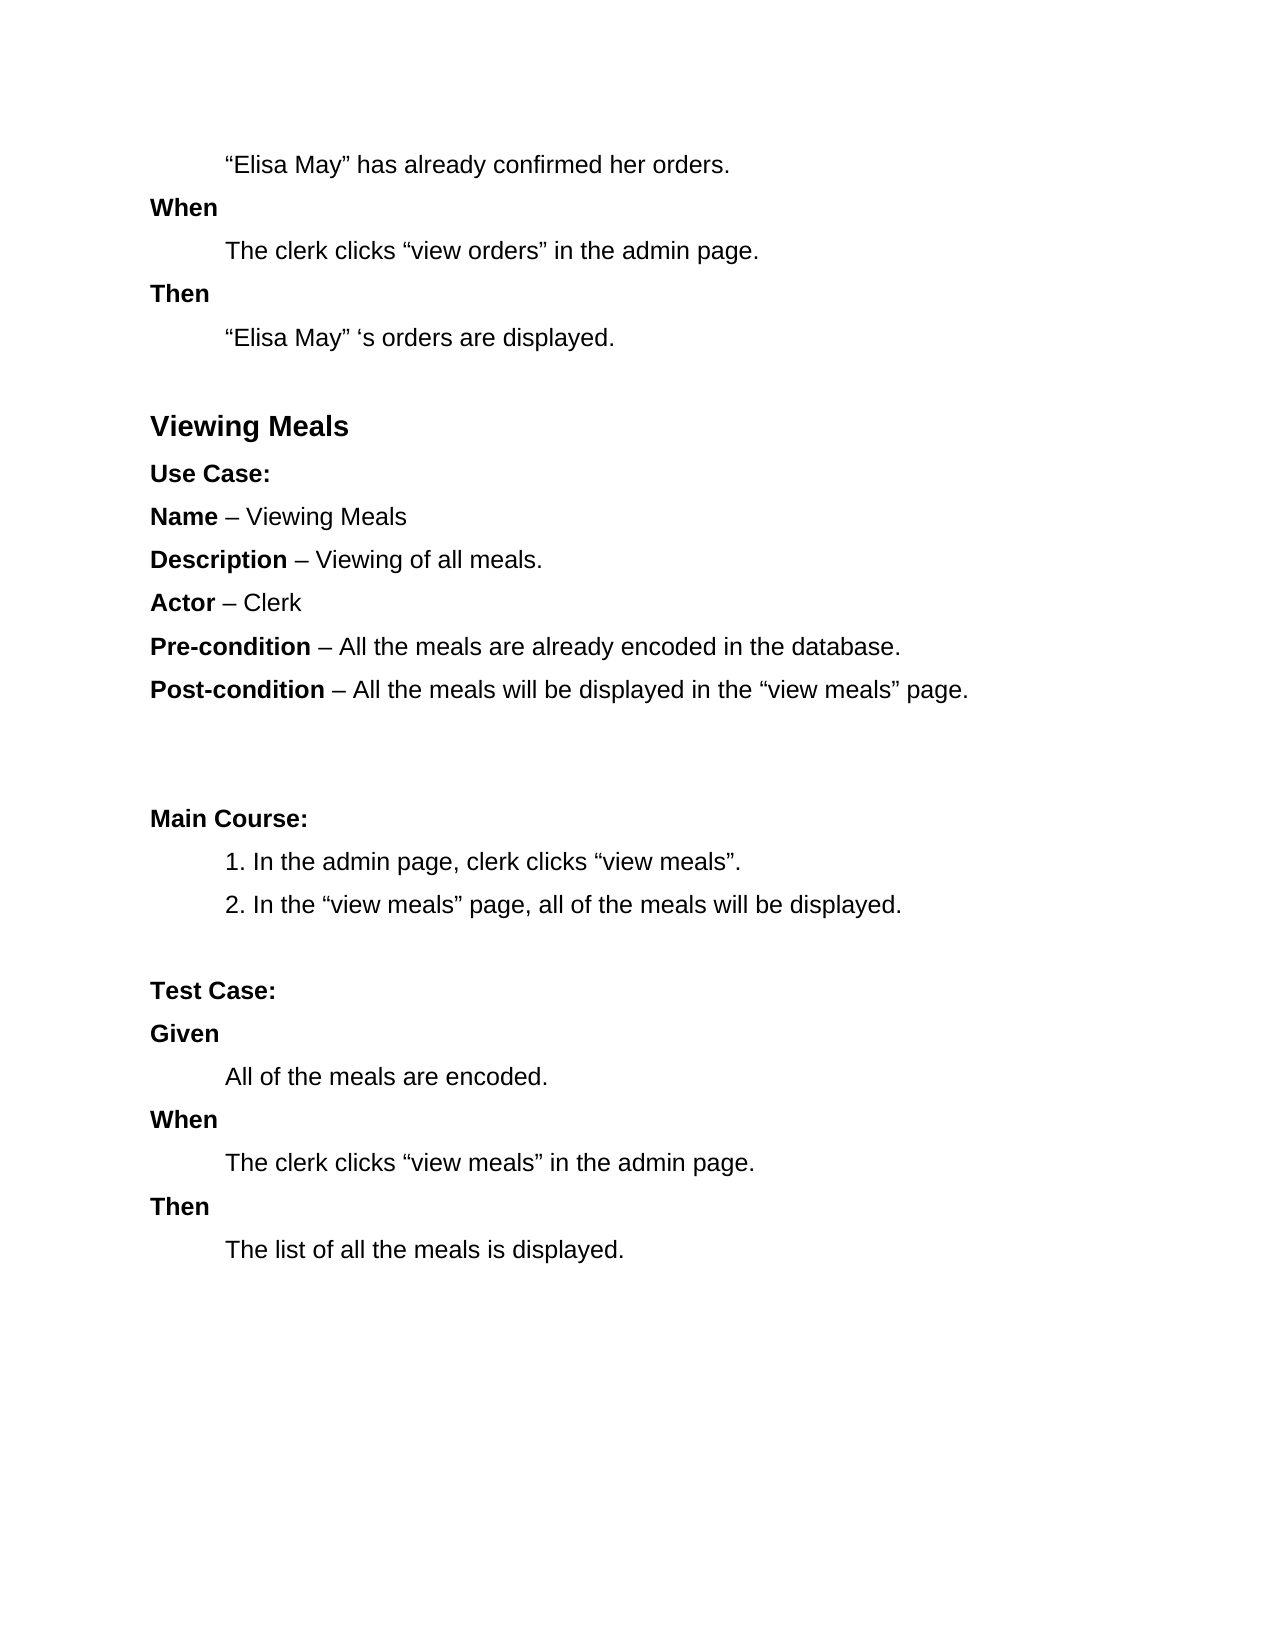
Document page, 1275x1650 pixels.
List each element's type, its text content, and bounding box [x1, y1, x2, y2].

text All of the meals are encoded. [150, 1062, 1125, 1091]
text The clerk clicks “view meals” in the admin page. [150, 1148, 1125, 1177]
list “Elisa May” ‘s orders are displayed. [225, 322, 1125, 351]
text Post-condition – All the meals will be displayed in the “view meals” page. [150, 675, 1125, 703]
text Test Case: [150, 976, 1125, 1004]
text 2. In the “view meals” page, all of the meals will be displayed. [150, 890, 1125, 919]
text Main Course: [150, 804, 1125, 833]
text When [150, 1105, 1125, 1134]
text Pre-condition – All the meals are already encoded in the database. [150, 632, 1125, 660]
list The list of all the meals is displayed. [225, 1234, 1125, 1263]
text Use Case: [150, 459, 1125, 488]
text “Elisa May” has already confirmed her orders. [150, 150, 1125, 179]
text When [150, 193, 1125, 222]
text 1. In the admin page, clerk clicks “view meals”. [150, 847, 1125, 876]
text The clerk clicks “view orders” in the admin page. [150, 236, 1125, 265]
text Description – Viewing of all meals. [150, 545, 1125, 574]
text Given [150, 1019, 1125, 1048]
text Then [150, 1191, 1125, 1220]
text Then [150, 279, 1125, 308]
list Viewing Meals [150, 409, 1125, 442]
text Actor – Clerk [150, 588, 1125, 617]
text Name – Viewing Meals [150, 502, 1125, 531]
